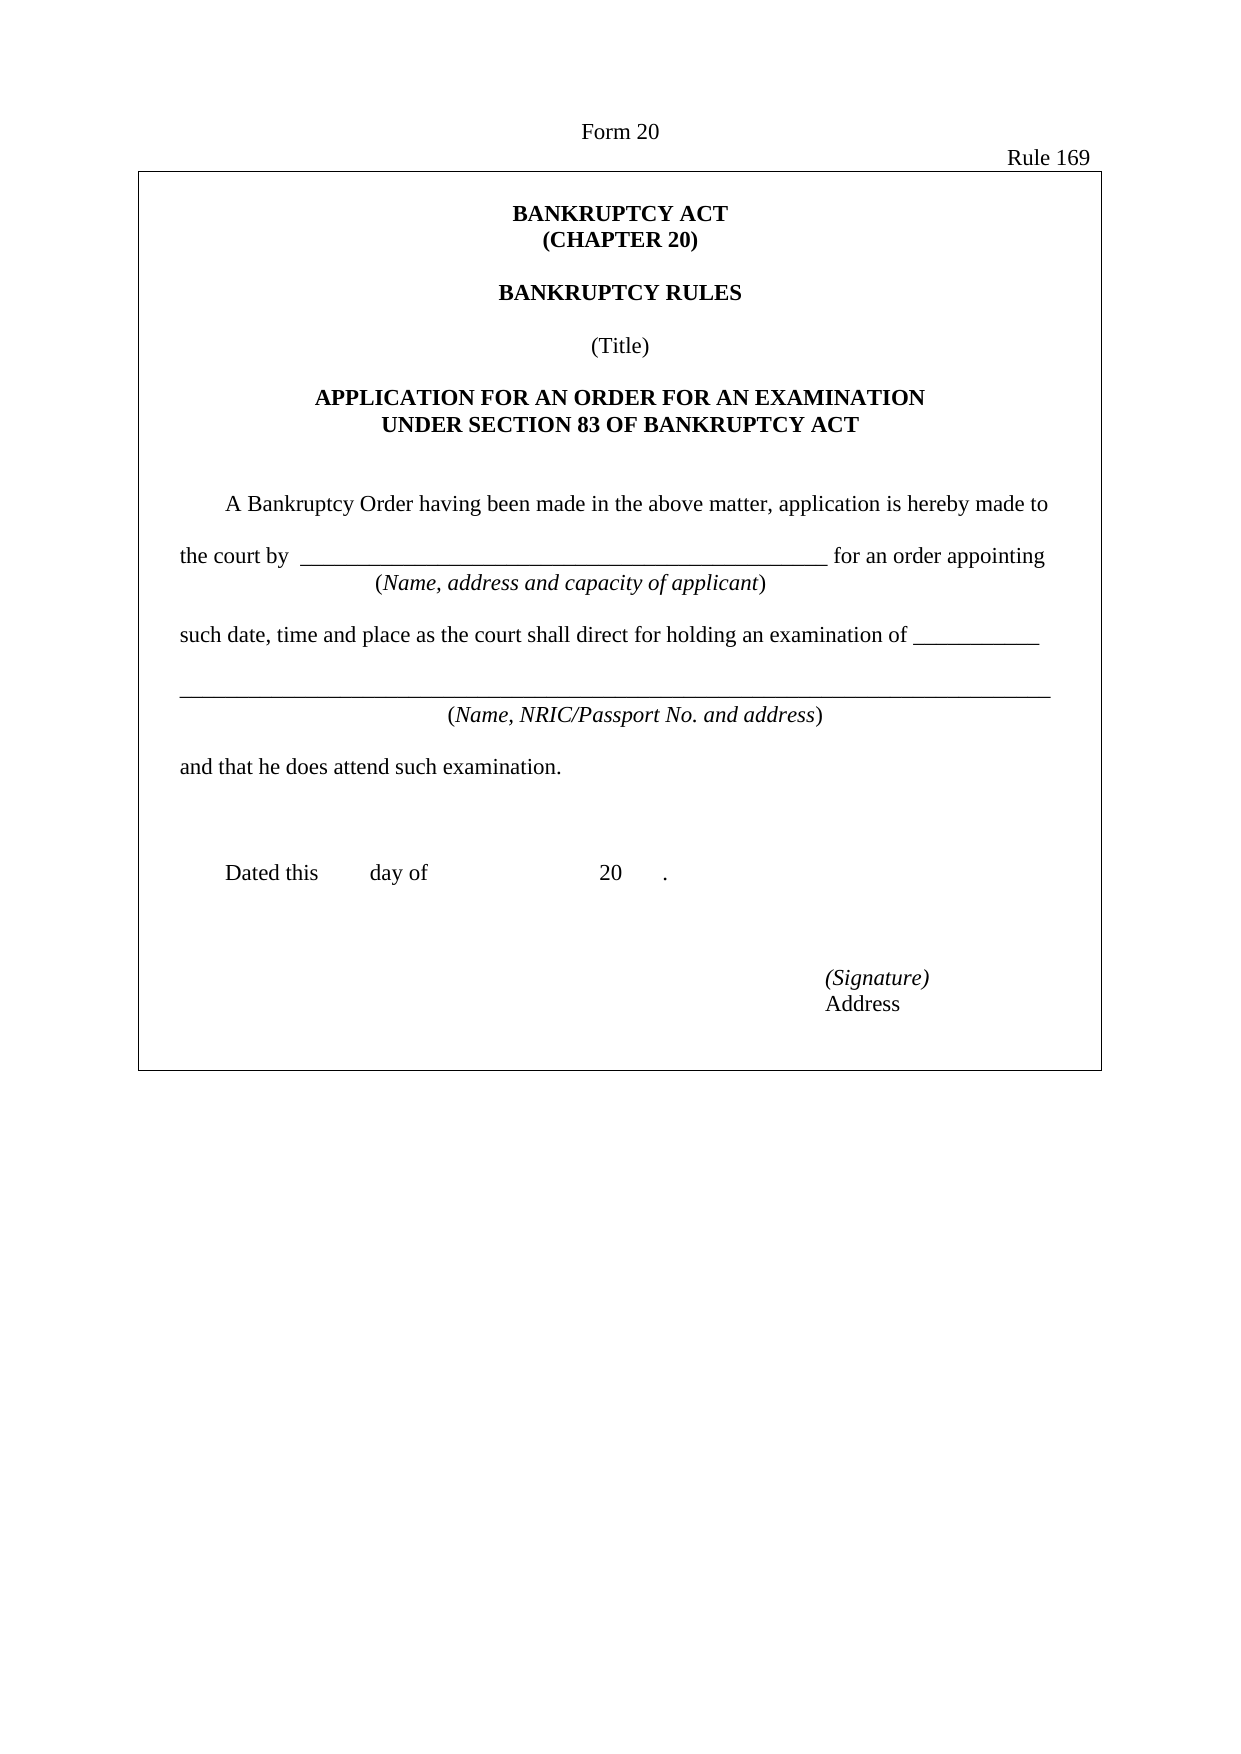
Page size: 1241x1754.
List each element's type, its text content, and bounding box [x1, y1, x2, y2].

table_header Form 20 Rule 169 [139, 118, 1101, 171]
table_cell BANKRUPTCY ACT (CHAPTER 20) BANKRUPTCY RULES (Title) APPLICATION FOR AN ORDER FOR AN EXAMINATION UNDER SECTION 83 OF BANKRUPTCY ACT A Bankruptcy Order having been made in the above matter, application is hereby made to the court by ______________________________________________ for an order appointing (Name, address and capacity of applicant) such date, time and place as the court shall direct for holding an examination of ___________ ____________________________________________________________________________ (Name, NRIC/Passport No. and address) and that he does attend such examination. Dated this day of 20 . (Signature) Address [139, 172, 1101, 1069]
